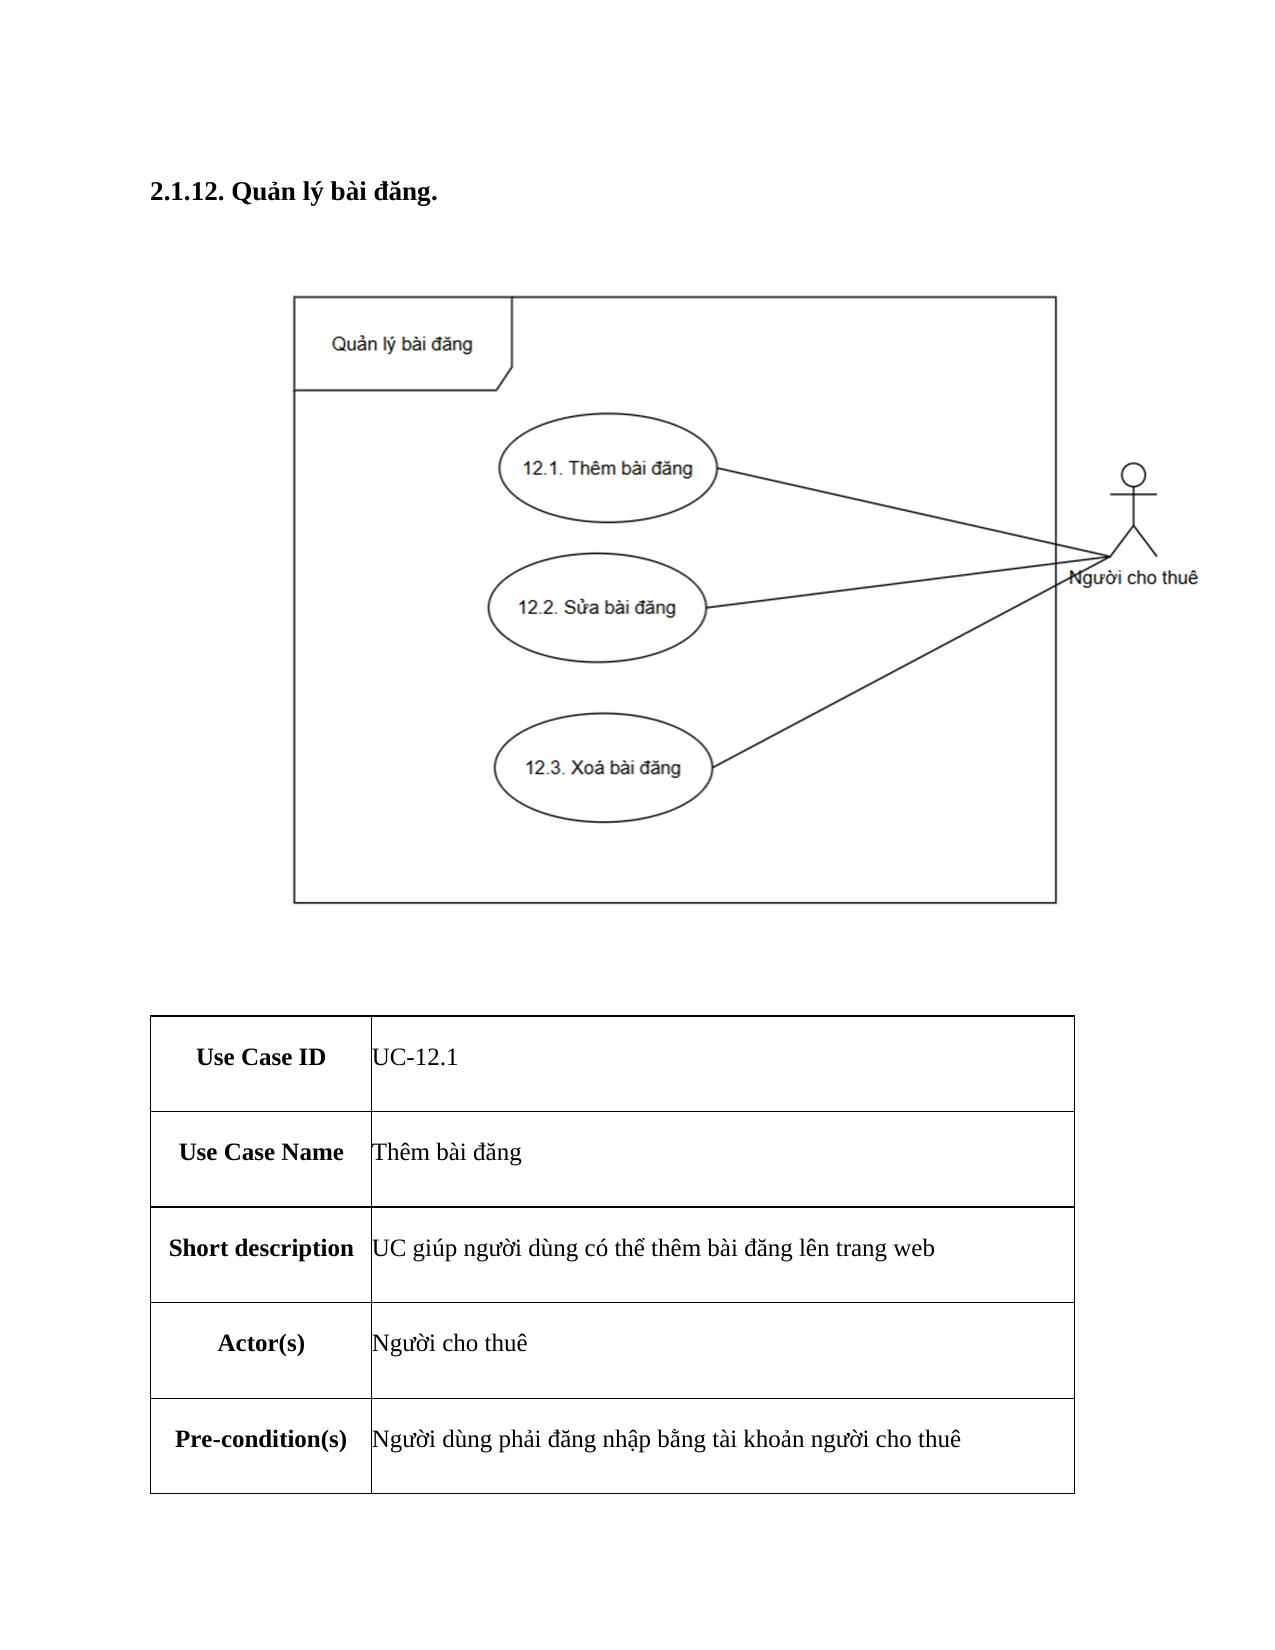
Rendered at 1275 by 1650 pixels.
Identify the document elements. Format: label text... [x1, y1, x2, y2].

table_cell Thêm bài đăng [372, 1112, 1074, 1206]
picture [237, 246, 1213, 922]
table_cell Actor(s) [151, 1303, 371, 1397]
table_header UC-12.1 [372, 1017, 1074, 1111]
table_cell Người cho thuê [372, 1303, 1074, 1397]
table_cell Pre-condition(s) [151, 1399, 371, 1493]
table_cell UC giúp người dùng có thể thêm bài đăng lên trang web [372, 1208, 1074, 1302]
text 2.1.12. Quản lý bài đăng. [150, 175, 1125, 206]
table_header Use Case ID [151, 1017, 371, 1111]
table_cell Short description [151, 1208, 371, 1302]
table_cell Use Case Name [151, 1112, 371, 1206]
table_cell Người dùng phải đăng nhập bằng tài khoản người cho thuê [372, 1399, 1074, 1493]
